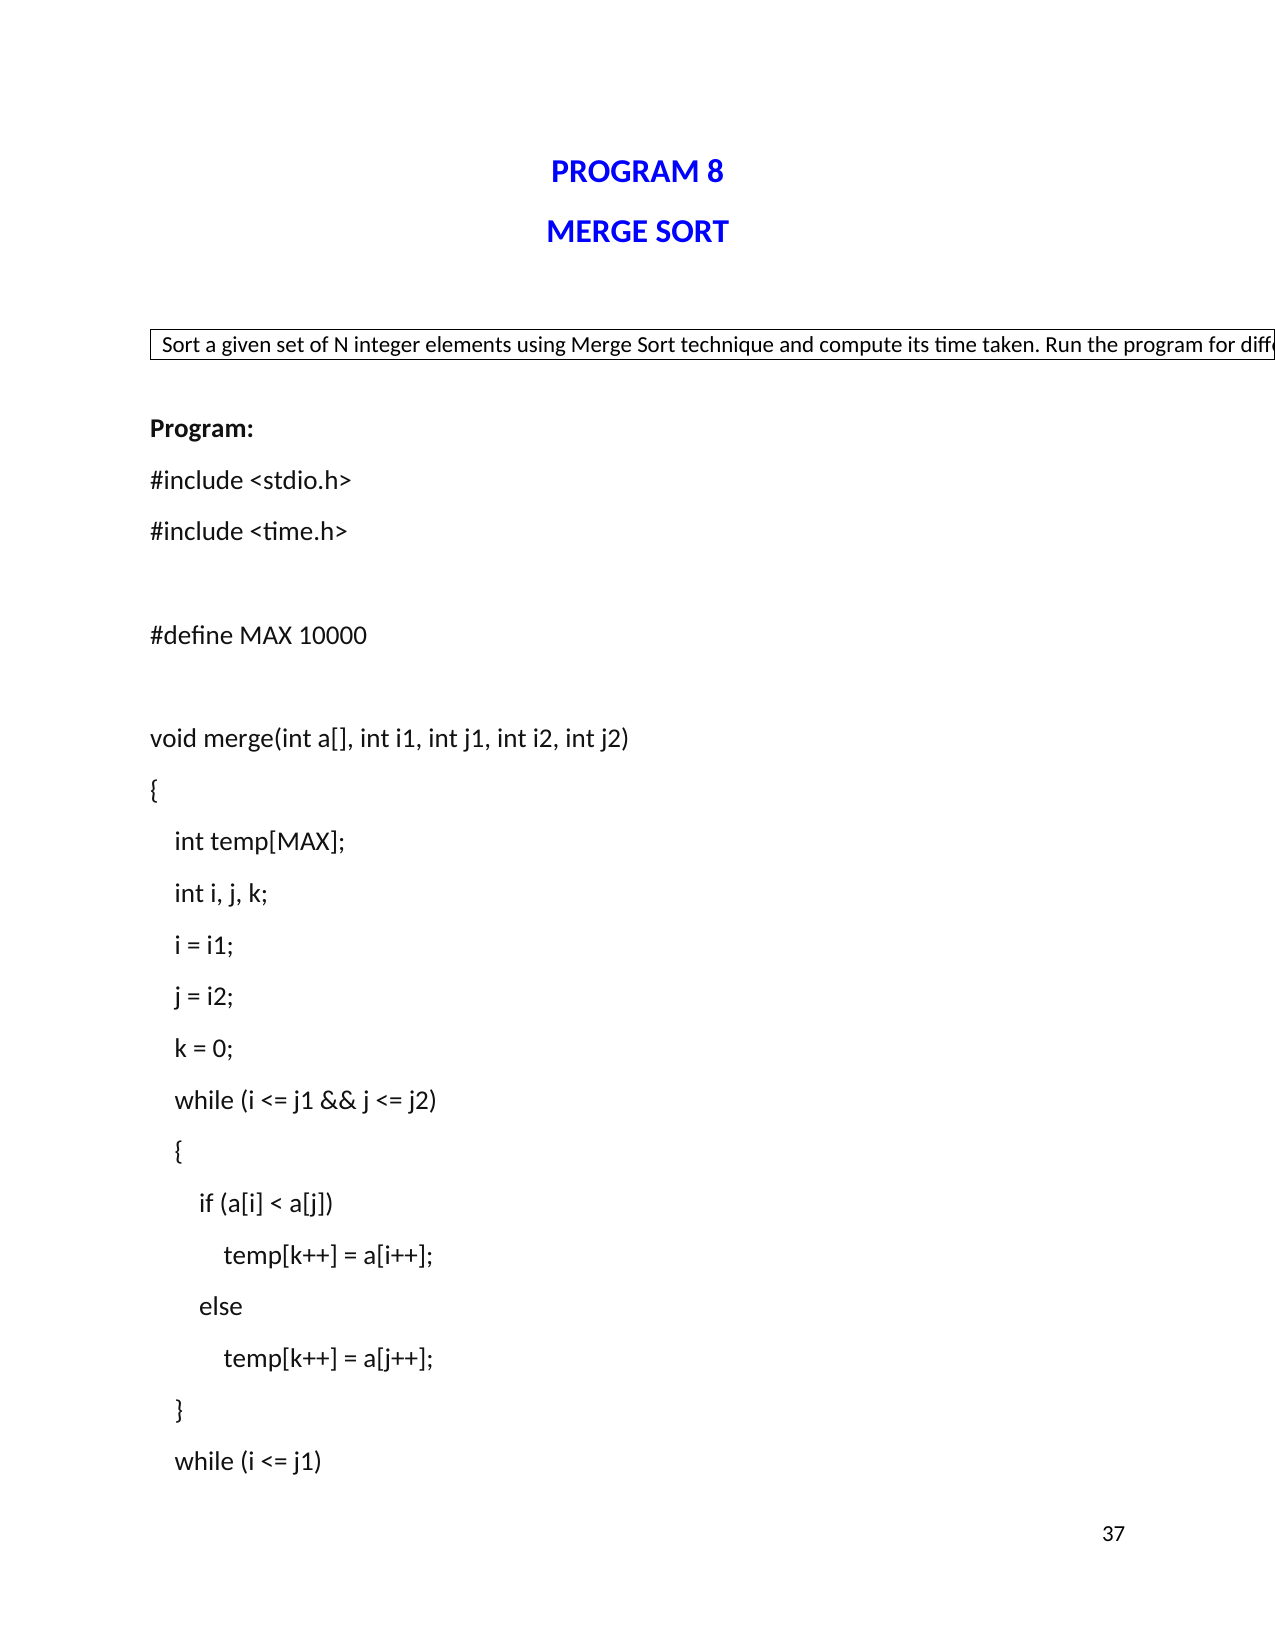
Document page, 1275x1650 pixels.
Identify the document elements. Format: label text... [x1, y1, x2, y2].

text k = 0; [150, 1031, 1125, 1064]
text else [150, 1289, 1125, 1322]
text int temp[MAX]; [150, 824, 1125, 857]
text while (i <= j1 && j <= j2) [150, 1083, 1125, 1116]
text temp[k++] = a[i++]; [150, 1238, 1125, 1271]
text if (a[i] < a[j]) [150, 1186, 1125, 1219]
text #define MAX 10000 [150, 618, 1125, 651]
text Program: [150, 411, 1125, 444]
text #include <stdio.h> [150, 463, 1125, 496]
text { [150, 1134, 1125, 1167]
text MERGE SORT [150, 210, 1125, 251]
text } [150, 1393, 1125, 1426]
text PROGRAM 8 [150, 150, 1125, 191]
text void merge(int a[], int i1, int j1, int i2, int j2) [150, 721, 1125, 754]
text temp[k++] = a[j++]; [150, 1341, 1125, 1374]
text int i, j, k; [150, 876, 1125, 909]
text { [150, 773, 1125, 806]
text i = i1; [150, 928, 1125, 961]
text #include <time.h> [150, 514, 1125, 547]
text j = i2; [150, 979, 1125, 1012]
table_header Sort a given set of N integer elements using Merge Sort technique and compute its time taken. Run the program for different values of N and record the time taken to sort. [151, 330, 1274, 358]
text while (i <= j1) [150, 1444, 1125, 1477]
